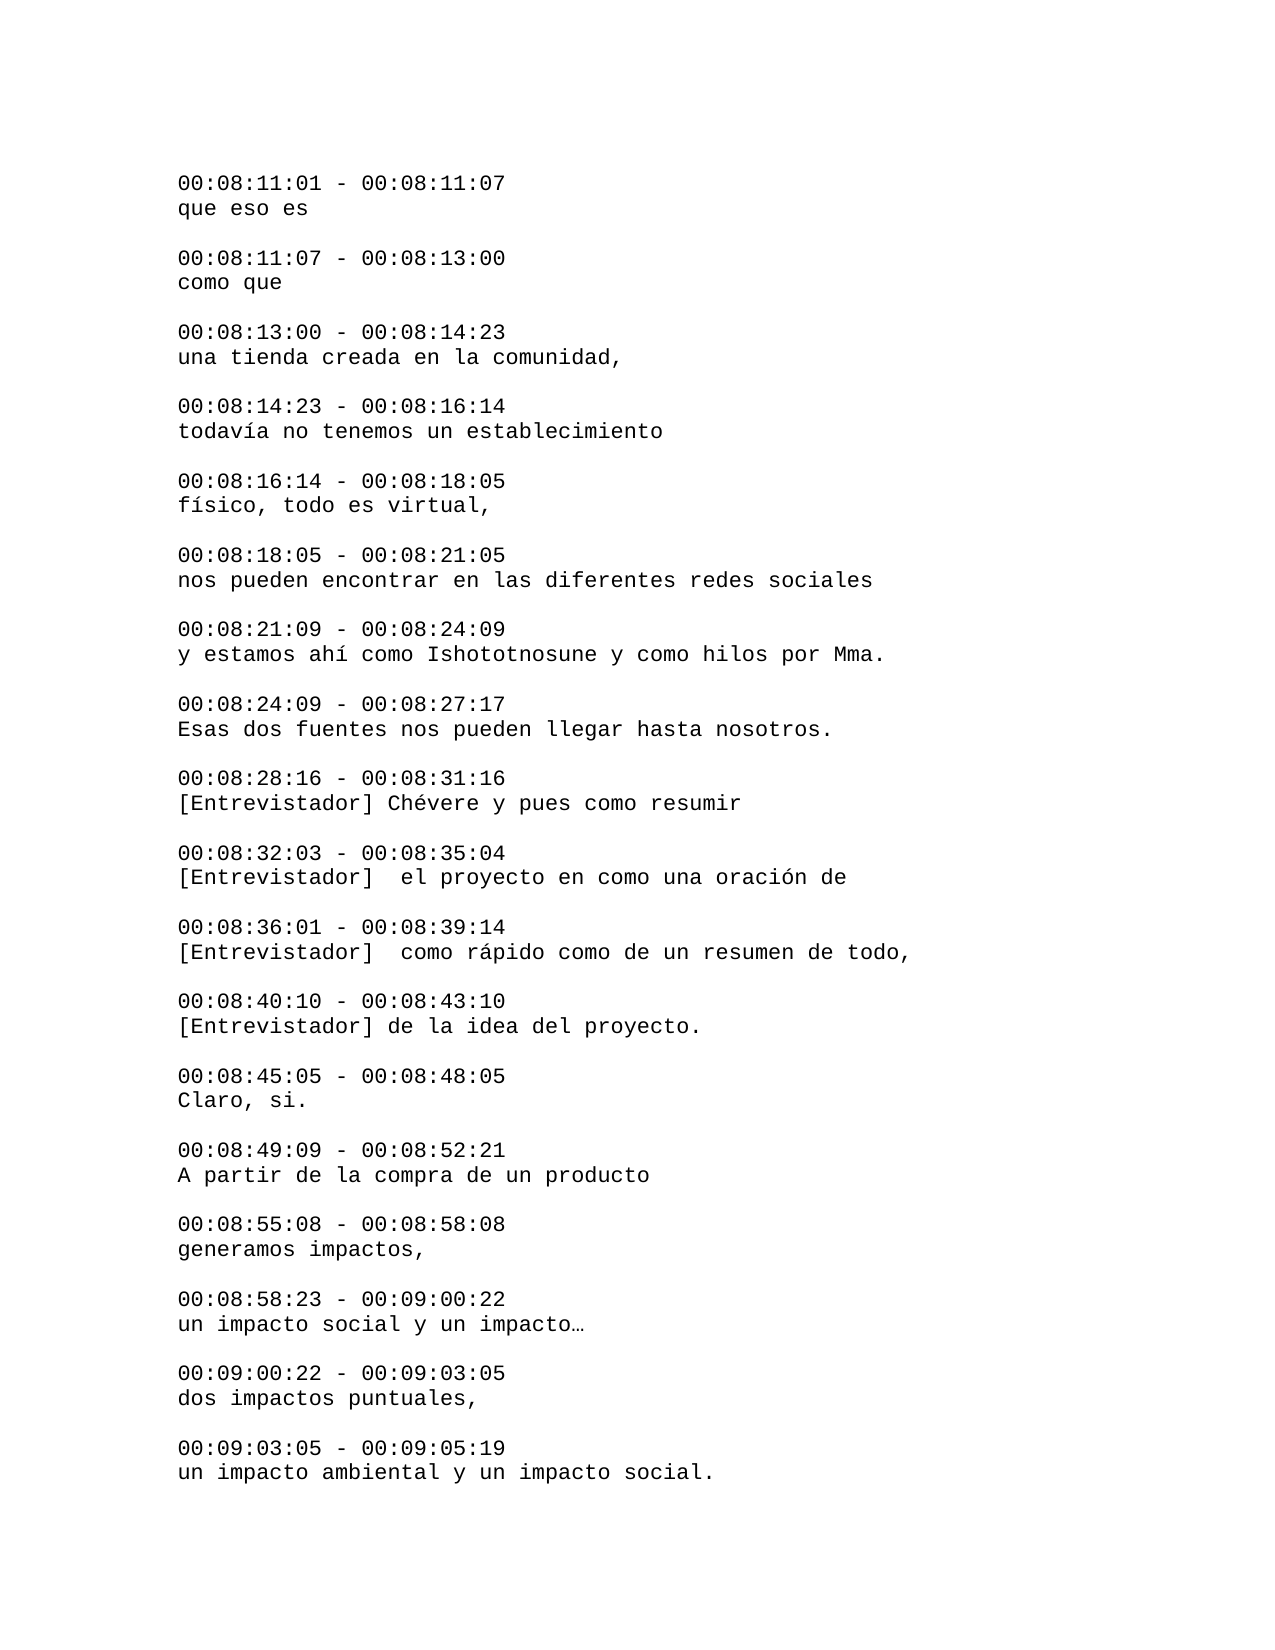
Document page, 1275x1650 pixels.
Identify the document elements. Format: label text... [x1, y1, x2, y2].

text 00:08:11:07 - 00:08:13:00 [177, 247, 1098, 272]
text 00:08:24:09 - 00:08:27:17 [177, 693, 1098, 718]
text 00:09:00:22 - 00:09:03:05 [177, 1362, 1098, 1387]
text 00:08:32:03 - 00:08:35:04 [177, 842, 1098, 867]
text una tienda creada en la comunidad, [177, 346, 1098, 371]
text 00:08:18:05 - 00:08:21:05 [177, 544, 1098, 569]
text un impacto social y un impacto… [177, 1313, 1098, 1338]
text A partir de la compra de un producto [177, 1164, 1098, 1189]
text y estamos ahí como Ishototnosune y como hilos por Mma. [177, 643, 1098, 668]
text todavía no tenemos un establecimiento [177, 420, 1098, 445]
text nos pueden encontrar en las diferentes redes sociales [177, 569, 1098, 594]
text dos impactos puntuales, [177, 1387, 1098, 1412]
text Claro, si. [177, 1090, 1098, 1114]
text 00:08:28:16 - 00:08:31:16 [177, 767, 1098, 792]
text 00:08:16:14 - 00:08:18:05 [177, 470, 1098, 495]
text físico, todo es virtual, [177, 495, 1098, 519]
text 00:08:14:23 - 00:08:16:14 [177, 396, 1098, 420]
text un impacto ambiental y un impacto social. [177, 1462, 1098, 1486]
text [Entrevistador] Chévere y pues como resumir [177, 792, 1098, 817]
text [Entrevistador] de la idea del proyecto. [177, 1015, 1098, 1040]
text 00:08:13:00 - 00:08:14:23 [177, 321, 1098, 346]
text como que [177, 272, 1098, 296]
text [Entrevistador] como rápido como de un resumen de todo, [177, 941, 1098, 966]
text 00:08:40:10 - 00:08:43:10 [177, 991, 1098, 1015]
text que eso es [177, 197, 1098, 222]
text 00:08:58:23 - 00:09:00:22 [177, 1288, 1098, 1313]
text 00:08:21:09 - 00:08:24:09 [177, 619, 1098, 643]
text [Entrevistador] el proyecto en como una oración de [177, 867, 1098, 891]
text generamos impactos, [177, 1238, 1098, 1263]
text Esas dos fuentes nos pueden llegar hasta nosotros. [177, 718, 1098, 743]
text 00:08:45:05 - 00:08:48:05 [177, 1065, 1098, 1090]
text 00:08:36:01 - 00:08:39:14 [177, 916, 1098, 941]
text 00:08:49:09 - 00:08:52:21 [177, 1139, 1098, 1164]
text 00:09:03:05 - 00:09:05:19 [177, 1437, 1098, 1462]
text 00:08:55:08 - 00:08:58:08 [177, 1214, 1098, 1238]
text 00:08:11:01 - 00:08:11:07 [177, 172, 1098, 197]
